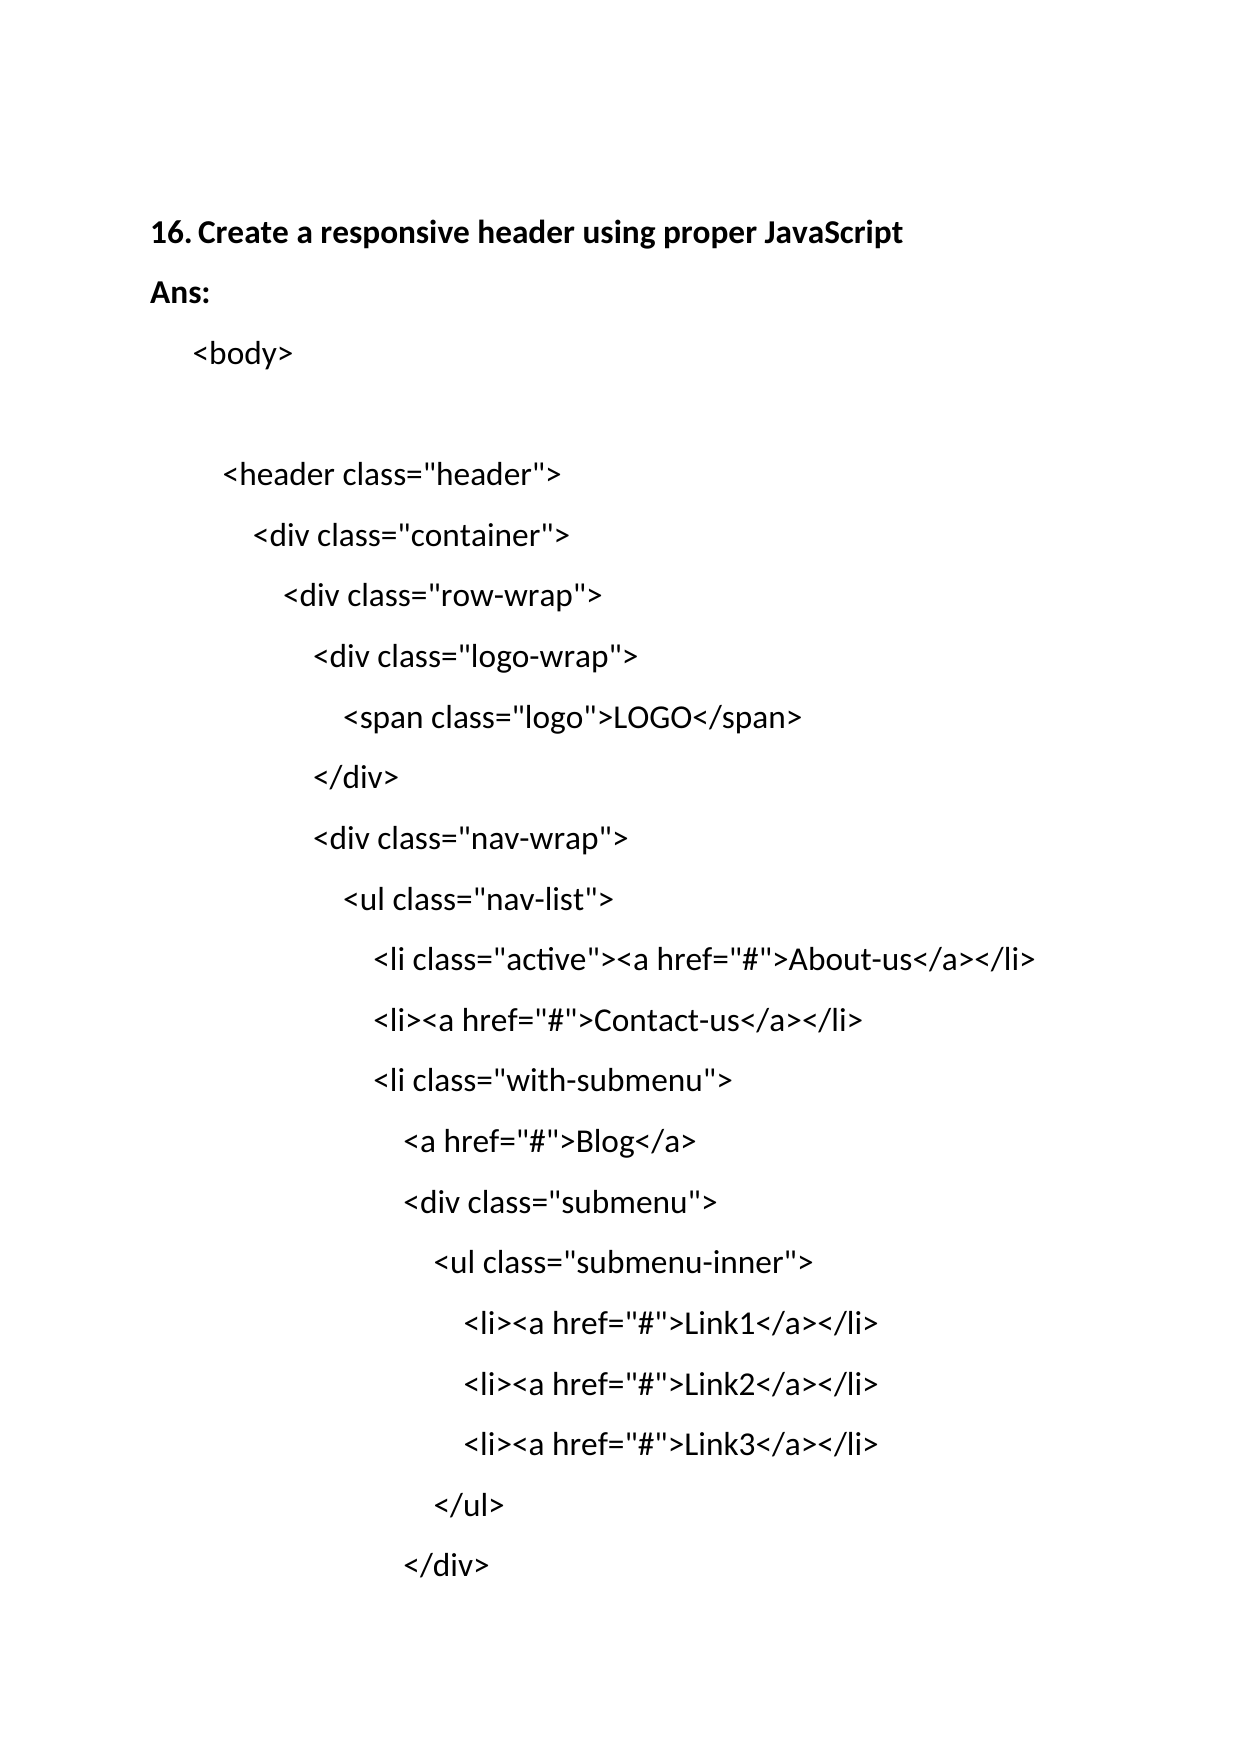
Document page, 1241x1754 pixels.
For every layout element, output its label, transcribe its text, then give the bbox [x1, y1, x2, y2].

text <li><a href="#">Contact-us</a></li> [192, 999, 1090, 1039]
text <div class="container"> [192, 514, 1090, 554]
text <ul class="nav-list"> [192, 877, 1090, 918]
text <li><a href="#">Link1</a></li> [192, 1302, 1090, 1343]
text </div> [192, 756, 1090, 797]
text <li><a href="#">Link3</a></li> [192, 1423, 1090, 1464]
text <ul class="submenu-inner"> [192, 1241, 1090, 1282]
text <a href="#">Blog</a> [192, 1120, 1090, 1161]
text <div class="submenu"> [192, 1181, 1090, 1221]
text <div class="row-wrap"> [192, 574, 1090, 615]
text <li class="with-submenu"> [192, 1059, 1090, 1100]
text <div class="nav-wrap"> [192, 817, 1090, 858]
text 16. Create a responsive header using proper JavaScript [150, 211, 1090, 251]
text </div> [192, 1544, 1090, 1585]
text <li><a href="#">Link2</a></li> [192, 1362, 1090, 1403]
text <div class="logo-wrap"> [192, 635, 1090, 676]
text Ans: [150, 271, 1090, 312]
text <li class="active"><a href="#">About-us</a></li> [192, 938, 1090, 979]
text </ul> [192, 1484, 1090, 1524]
text <body> [192, 332, 1090, 373]
text <span class="logo">LOGO</span> [192, 696, 1090, 736]
text <header class="header"> [192, 453, 1090, 494]
